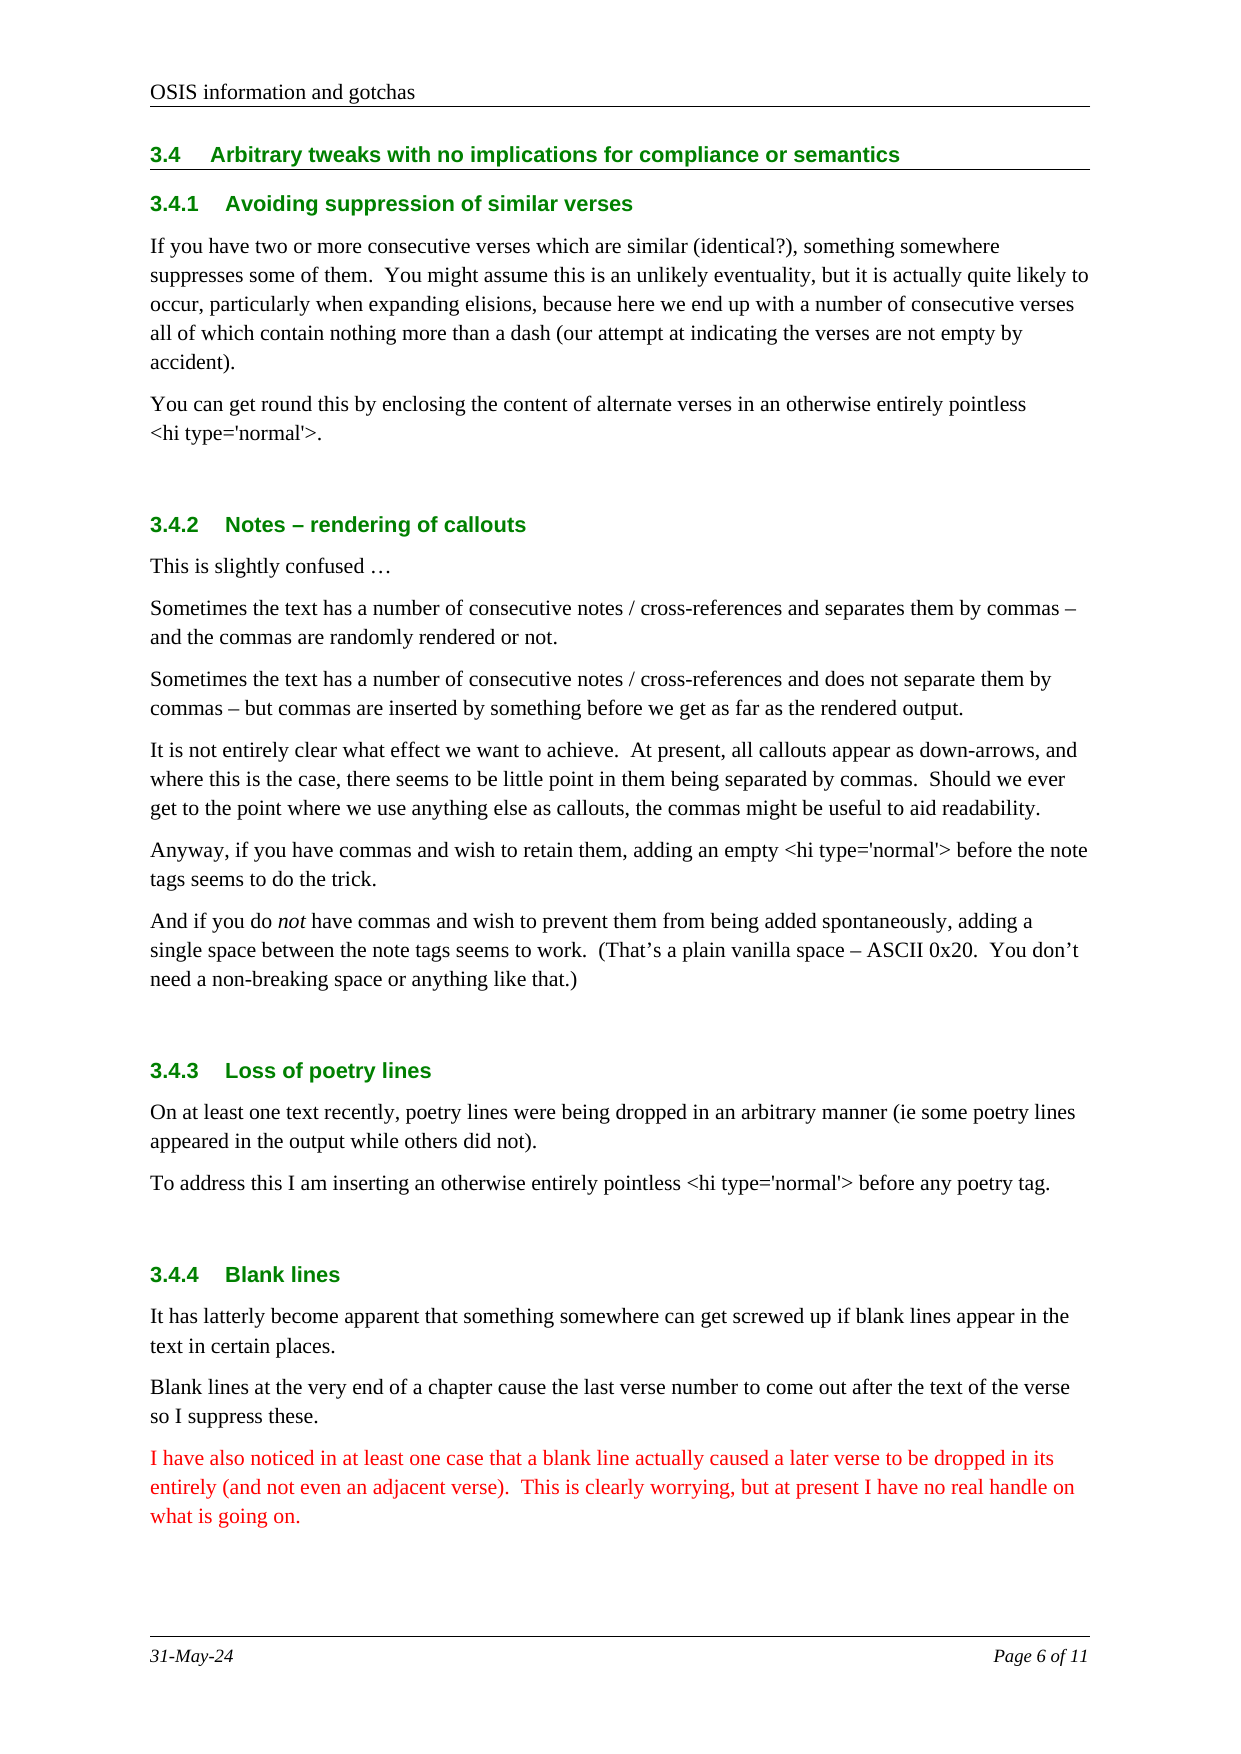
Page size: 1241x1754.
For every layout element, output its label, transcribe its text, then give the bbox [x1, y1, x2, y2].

text Sometimes the text has a number of consecutive notes / cross-references and does not separate them by commas – but commas are inserted by something before we get as far as the rendered output. [150, 662, 1090, 720]
subtitle Loss of poetry lines [150, 1054, 1090, 1083]
text You can get round this by enclosing the content of alternate verses in an otherwise entirely pointless <hi type='normal'>. [150, 387, 1090, 445]
text And if you do not have commas and wish to prevent them from being added spontaneously, adding a single space between the note tags seems to work. (That’s a plain vanilla space – ASCII 0x20. You don’t need a non-breaking space or anything like that.) [150, 904, 1090, 991]
subtitle Blank lines [150, 1258, 1090, 1287]
text Blank lines at the very end of a chapter cause the last verse number to come out after the text of the verse so I suppress these. [150, 1370, 1090, 1429]
text If you have two or more consecutive verses which are similar (identical?), something somewhere suppresses some of them. You might assume this is an unlikely eventuality, but it is actually quite likely to occur, particularly when expanding elisions, because here we end up with a number of consecutive verses all of which contain nothing more than a dash (our attempt at indicating the verses are not empty by accident). [150, 229, 1090, 374]
text Anyway, if you have commas and wish to retain them, adding an empty <hi type='normal'> before the note tags seems to do the trick. [150, 833, 1090, 891]
text To address this I am inserting an otherwise entirely pointless <hi type='normal'> before any poetry tag. [150, 1166, 1090, 1195]
text Sometimes the text has a number of consecutive notes / cross-references and separates them by commas – and the commas are randomly rendered or not. [150, 591, 1090, 649]
subtitle Arbitrary tweaks with no implications for compliance or semantics [150, 138, 1090, 169]
text On at least one text recently, poetry lines were being dropped in an arbitrary manner (ie some poetry lines appeared in the output while others did not). [150, 1095, 1090, 1154]
subtitle Notes – rendering of callouts [150, 508, 1090, 537]
text This is slightly confused … [150, 549, 1090, 579]
text I have also noticed in at least one case that a blank line actually caused a later verse to be dropped in its entirely (and not even an adjacent verse). This is clearly worrying, but at present I have no real handle on what is going on. [150, 1441, 1090, 1529]
text It has latterly become apparent that something somewhere can get screwed up if blank lines appear in the text in certain places. [150, 1299, 1090, 1358]
text It is not entirely clear what effect we want to achieve. At present, all callouts appear as down-arrows, and where this is the case, there seems to be little point in them being separated by commas. Should we ever get to the point where we use anything else as callouts, the commas might be useful to aid readability. [150, 733, 1090, 820]
subtitle Avoiding suppression of similar verses [150, 187, 1090, 216]
